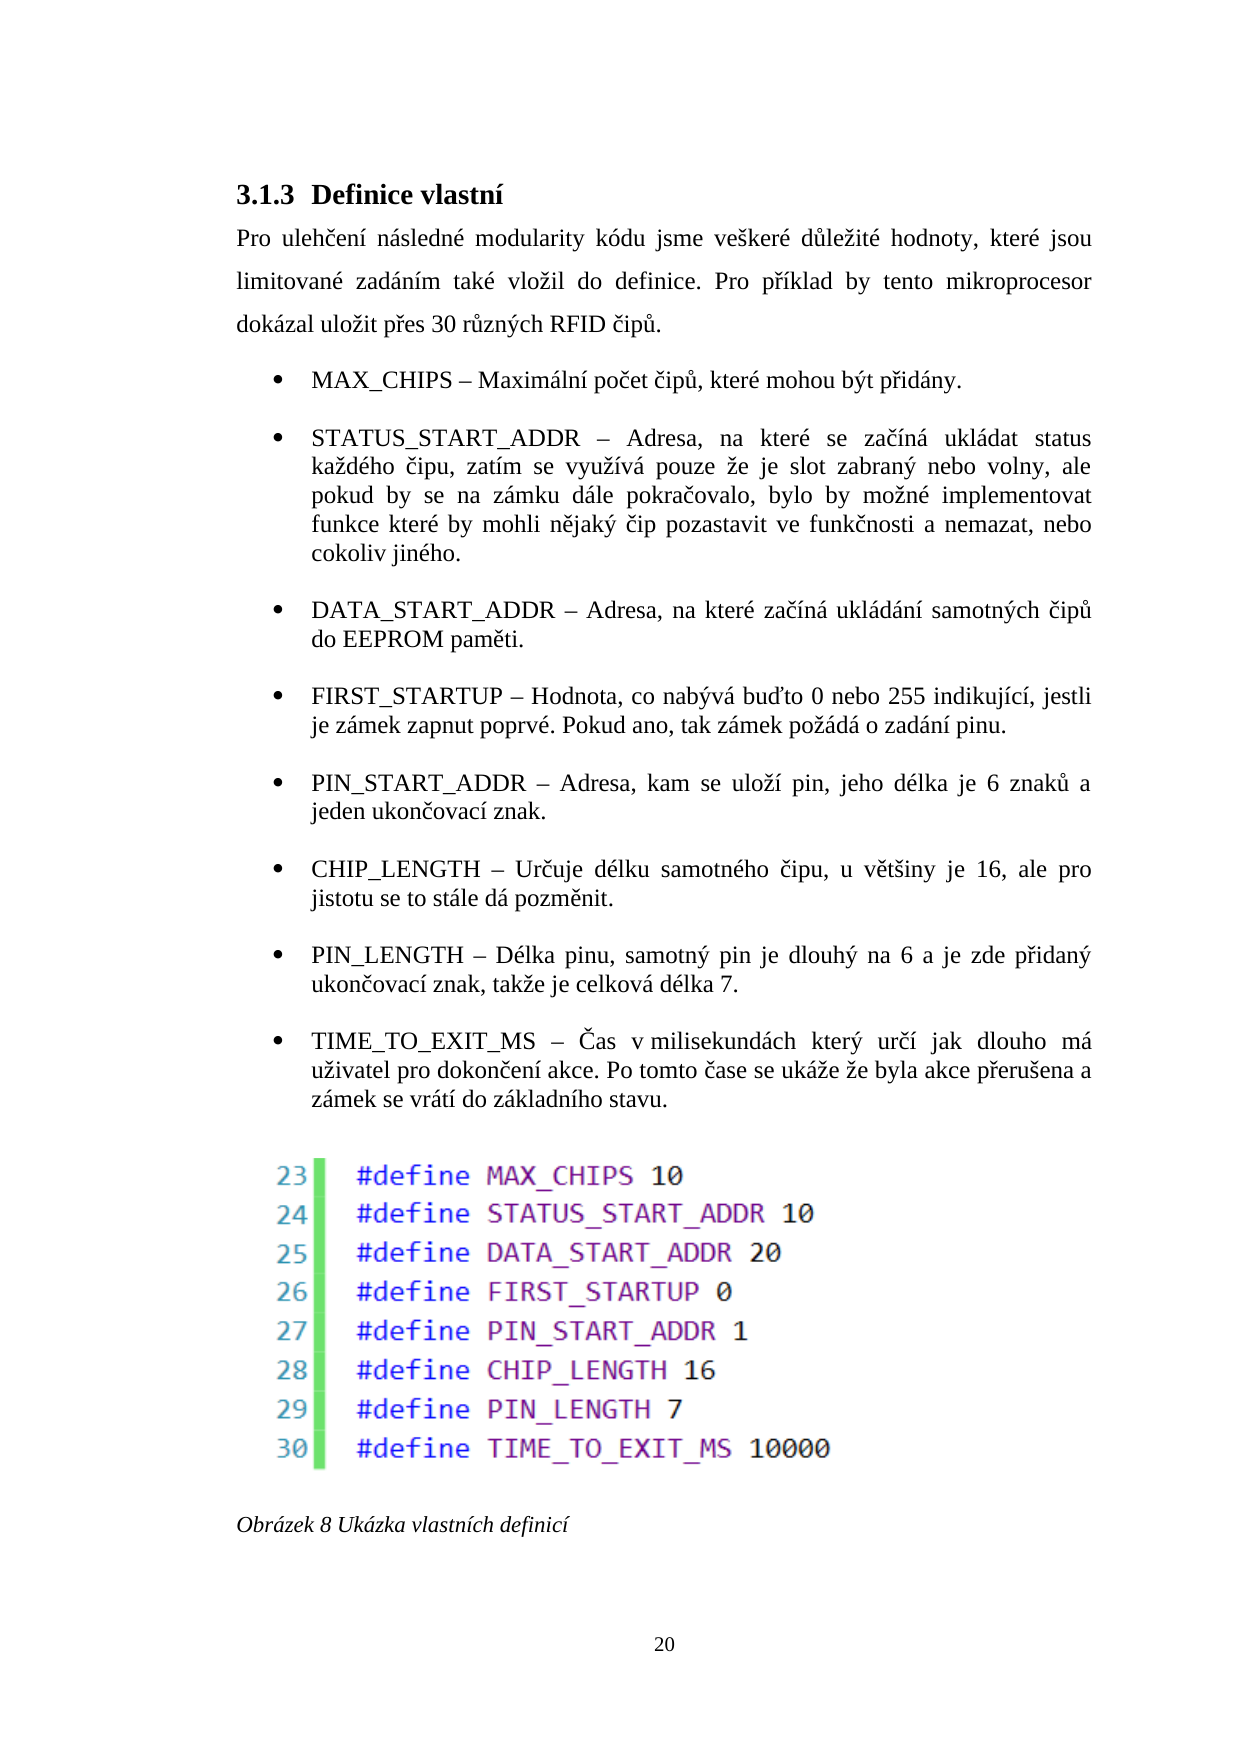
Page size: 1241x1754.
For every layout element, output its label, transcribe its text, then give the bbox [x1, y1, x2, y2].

picture [236, 1158, 896, 1472]
list DATA_START_ADDR – Adresa, na které začíná ukládání samotných čipů do EEPROM paměti. [274, 595, 1092, 653]
list MAX_CHIPS – Maximální počet čipů, které mohou být přidány. [274, 365, 1092, 394]
list FIRST_STARTUP – Hodnota, co nabývá buďto 0 nebo 255 indikující, jestli je zámek zapnut poprvé. Pokud ano, tak zámek požádá o zadání pinu. [274, 681, 1092, 739]
list CHIP_LENGTH – Určuje délku samotného čipu, u většiny je 16, ale pro jistotu se to stále dá pozměnit. [274, 854, 1092, 911]
text Pro ulehčení následné modularity kódu jsme veškeré důležité hodnoty, které jsou limitované zadáním také vložil do definice. Pro příklad by tento mikroprocesor dokázal uložit přes 30 různých RFID čipů. [236, 223, 1092, 338]
list PIN_LENGTH – Délka pinu, samotný pin je dlouhý na 6 a je zde přidaný ukončovací znak, takže je celková délka 7. [274, 940, 1092, 998]
subtitle Definice vlastní [236, 177, 1092, 211]
list PIN_START_ADDR – Adresa, kam se uloží pin, jeho délka je 6 znaků a jeden ukončovací znak. [274, 768, 1092, 825]
list TIME_TO_EXIT_MS – Čas v milisekundách který určí jak dlouho má uživatel pro dokončení akce. Po tomto čase se ukáže že byla akce přerušena a zámek se vrátí do základního stavu. [274, 1026, 1092, 1113]
list STATUS_START_ADDR – Adresa, na které se začíná ukládat status každého čipu, zatím se využívá pouze že je slot zabraný nebo volny, ale pokud by se na zámku dále pokračovalo, bylo by možné implementovat funkce které by mohli nějaký čip pozastavit ve funkčnosti a nemazat, nebo cokoliv jiného. [274, 423, 1092, 566]
